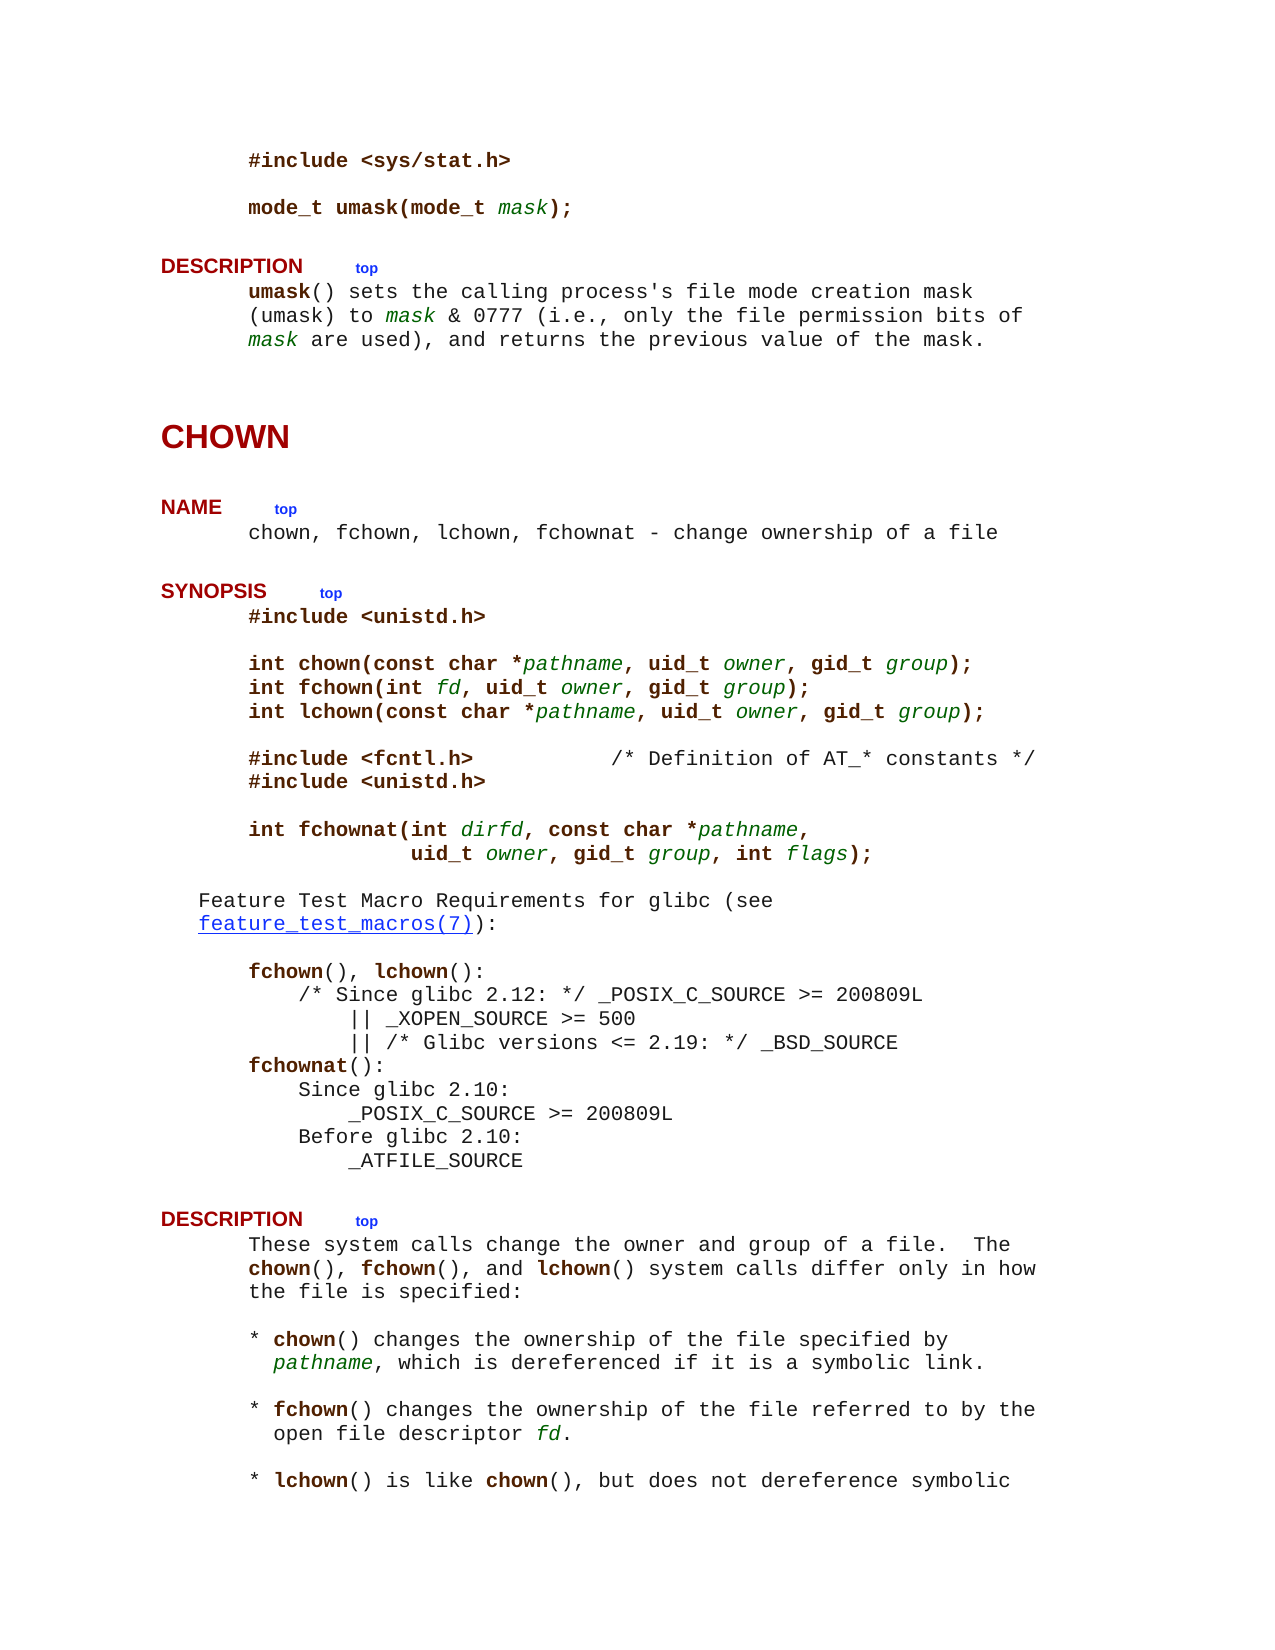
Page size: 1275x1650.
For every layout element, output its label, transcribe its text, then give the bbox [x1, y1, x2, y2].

text #include <unistd.h> [161, 772, 1125, 795]
text fchown(), lchown(): [161, 961, 1125, 984]
text chown(), fchown(), and lchown() system calls differ only in how [161, 1258, 1125, 1281]
text int lchown(const char *pathname, uid_t owner, gid_t group); [161, 701, 1125, 724]
text pathname, which is dereferenced if it is a symbolic link. [161, 1352, 1125, 1376]
text * lchown() is like chown(), but does not dereference symbolic [161, 1470, 1125, 1494]
subtitle SYNOPSIS top [161, 578, 1114, 602]
text _POSIX_C_SOURCE >= 200809L [161, 1103, 1125, 1126]
text chown, fchown, lchown, fchownat - change ownership of a file [161, 522, 1125, 546]
text (umask) to mask & 0777 (i.e., only the file permission bits of [161, 305, 1125, 329]
text #include <unistd.h> [161, 606, 1125, 630]
text || _XOPEN_SOURCE >= 500 [161, 1008, 1125, 1032]
subtitle CHOWN [161, 417, 1114, 456]
text feature_test_macros(7)): [161, 913, 1125, 937]
text int fchownat(int dirfd, const char *pathname, [161, 819, 1125, 842]
text int fchown(int fd, uid_t owner, gid_t group); [161, 677, 1125, 701]
text /* Since glibc 2.12: */ _POSIX_C_SOURCE >= 200809L [161, 984, 1125, 1008]
subtitle NAME top [161, 494, 1114, 518]
text || /* Glibc versions <= 2.19: */ _BSD_SOURCE [161, 1032, 1125, 1055]
text Since glibc 2.10: [161, 1079, 1125, 1103]
text uid_t owner, gid_t group, int flags); [161, 842, 1125, 866]
text Feature Test Macro Requirements for glibc (see [161, 890, 1125, 913]
text These system calls change the owner and group of a file. The [161, 1234, 1125, 1258]
subtitle DESCRIPTION top [161, 254, 1114, 278]
text _ATFILE_SOURCE [161, 1150, 1125, 1173]
text fchownat(): [161, 1055, 1125, 1079]
text Before glibc 2.10: [161, 1126, 1125, 1150]
text mask are used), and returns the previous value of the mask. [161, 329, 1125, 352]
text * fchown() changes the ownership of the file referred to by the [161, 1399, 1125, 1423]
subtitle DESCRIPTION top [161, 1206, 1114, 1230]
text mode_t umask(mode_t mask); [161, 197, 1125, 221]
text #include <fcntl.h> /* Definition of AT_* constants */ [161, 748, 1125, 772]
text * chown() changes the ownership of the file specified by [161, 1328, 1125, 1352]
text int chown(const char *pathname, uid_t owner, gid_t group); [161, 653, 1125, 677]
text the file is specified: [161, 1281, 1125, 1305]
text umask() sets the calling process's file mode creation mask [161, 281, 1125, 305]
text #include <sys/stat.h> [161, 150, 1125, 174]
text open file descriptor fd. [161, 1423, 1125, 1447]
